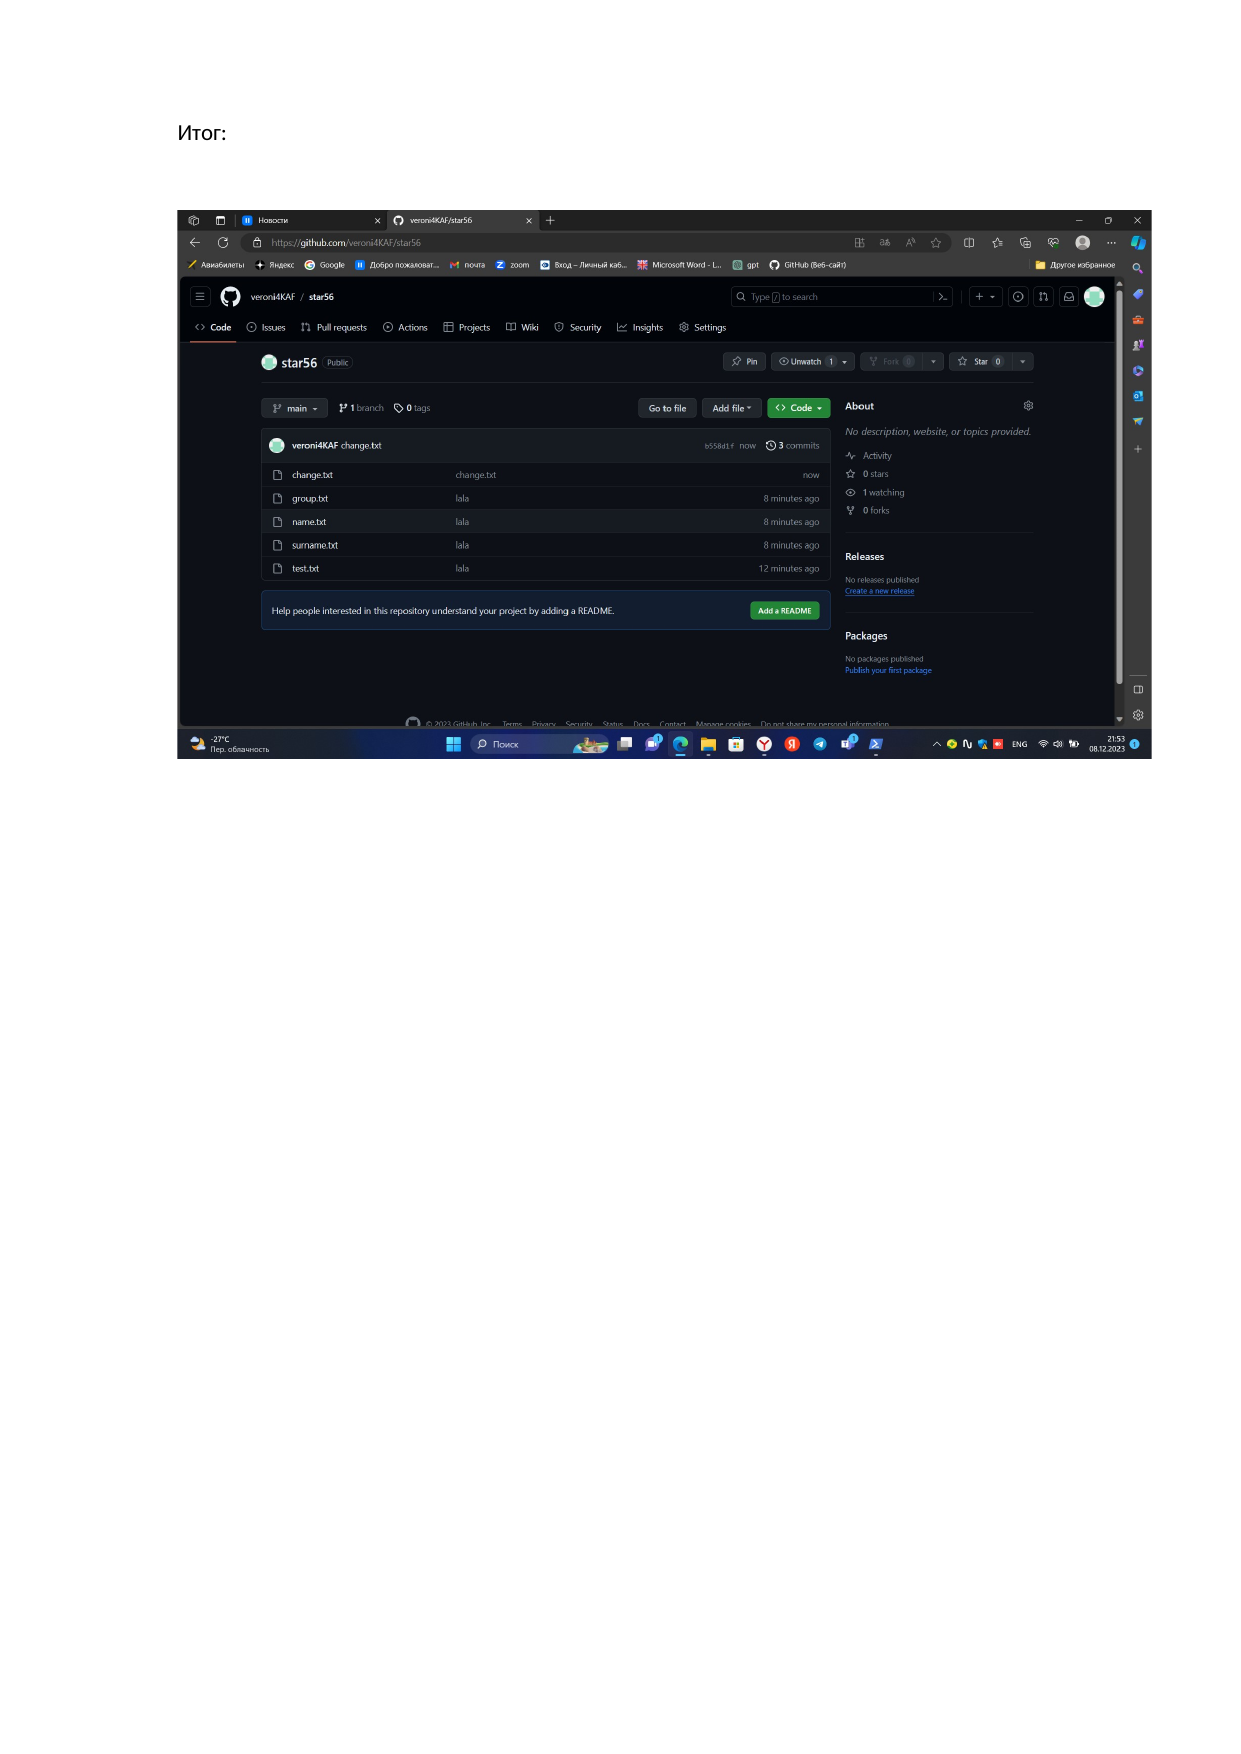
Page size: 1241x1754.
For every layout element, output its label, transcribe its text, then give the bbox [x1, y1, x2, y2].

picture [177, 210, 1152, 759]
text Итог: [177, 118, 1152, 146]
